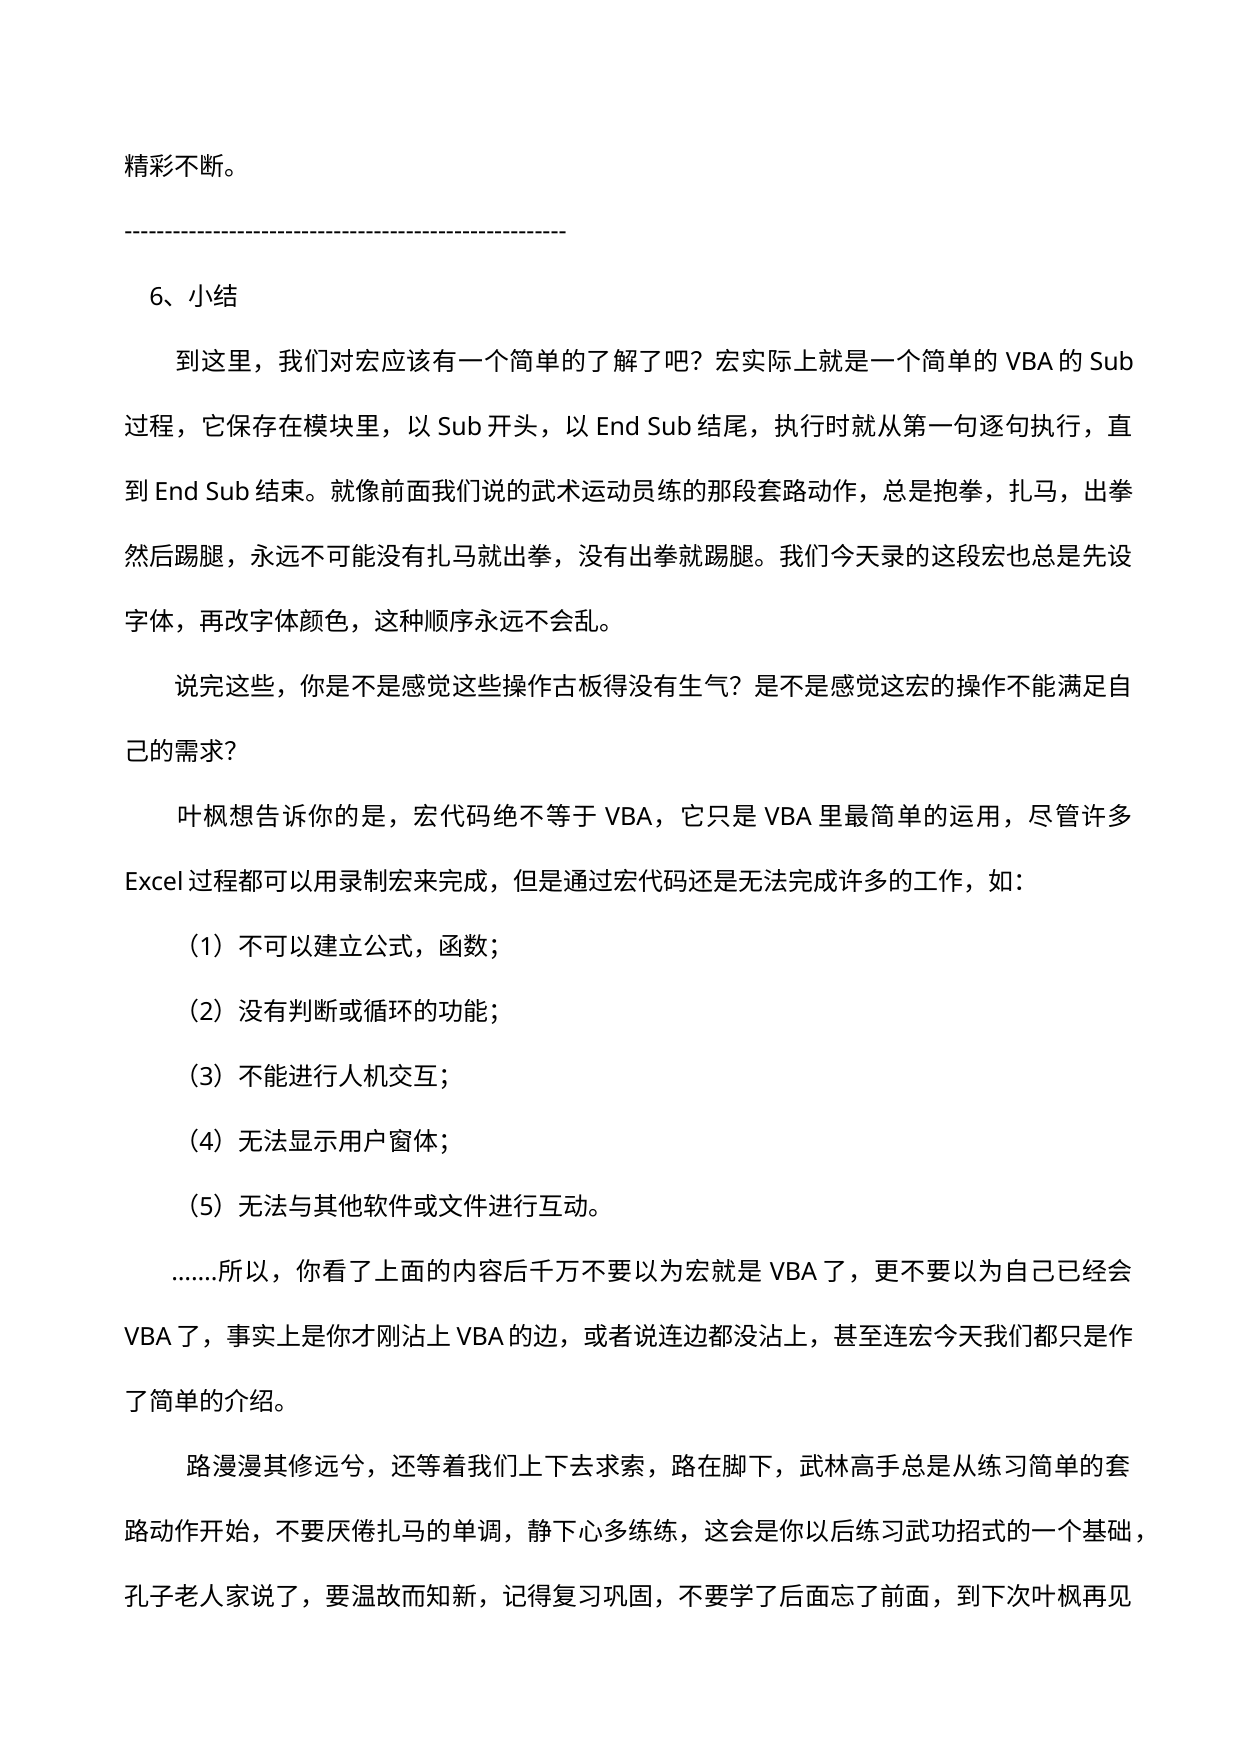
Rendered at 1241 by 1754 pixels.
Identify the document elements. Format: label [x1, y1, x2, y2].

text [124, 1432, 1134, 1627]
text [124, 132, 1134, 1432]
